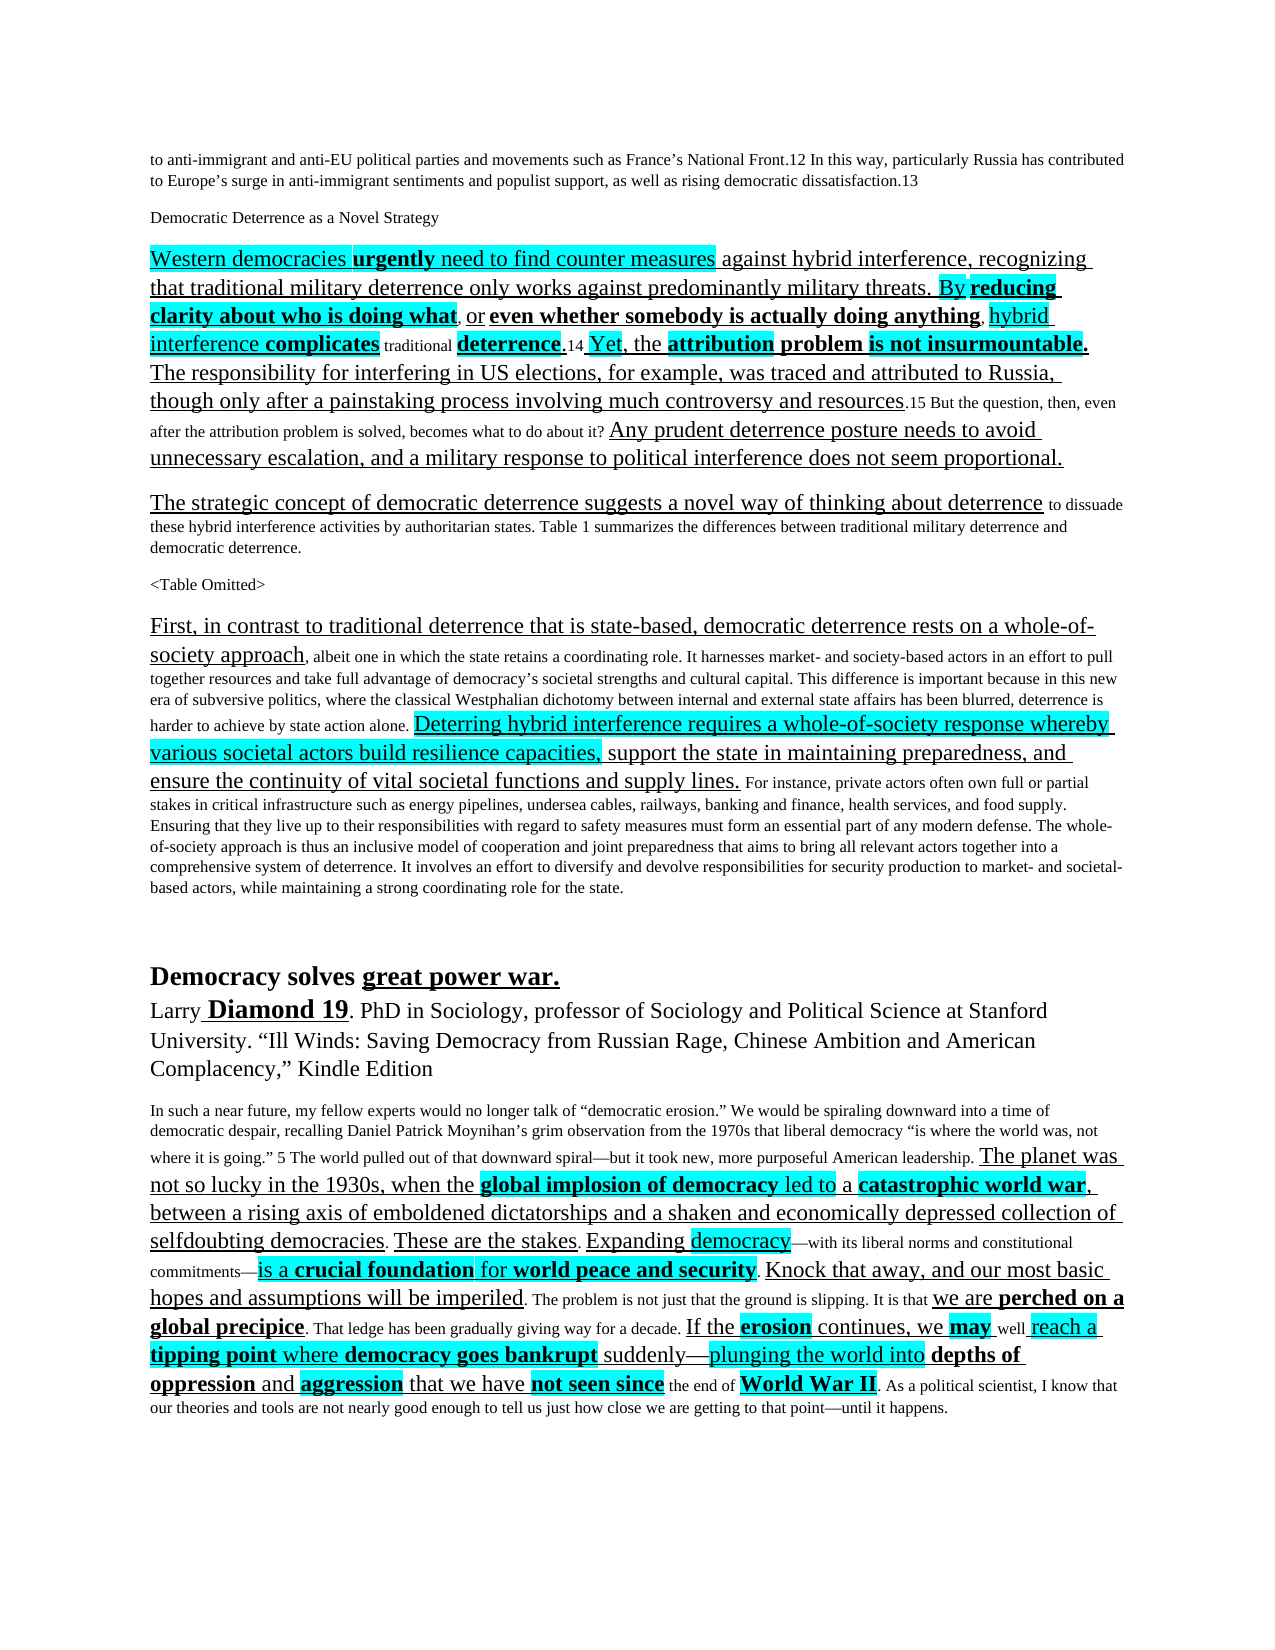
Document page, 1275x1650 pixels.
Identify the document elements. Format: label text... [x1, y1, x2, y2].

text In such a near future, my fellow experts would no longer talk of “democratic erosion.” We would be spiraling downward into a time of democratic despair, recalling Daniel Patrick Moynihan’s grim observation from the 1970s that liberal democracy “is where the world was, not where it is going.” 5 The world pulled out of that downward spiral—but it took new, more purposeful American leadership. The planet was not so lucky in the 1930s, when the global implosion of democracy led to a catastrophic world war, between a rising axis of emboldened dictatorships and a shaken and economically depressed collection of selfdoubting democracies. These are the stakes. Expanding democracy—with its liberal norms and constitutional commitments—is a crucial foundation for world peace and security. Knock that away, and our most basic hopes and assumptions will be imperiled. The problem is not just that the ground is slipping. It is that we are perched on a global precipice. That ledge has been gradually giving way for a decade. If the erosion continues, we may well reach a tipping point where democracy goes bankrupt suddenly—plunging the world into depths of oppression and aggression that we have not seen since the end of World War II. As a political scientist, I know that our theories and tools are not nearly good enough to tell us just how close we are getting to that point—until it happens. [150, 1100, 1125, 1417]
subtitle Democracy solves great power war. [150, 960, 1125, 991]
text Larry Diamond 19. PhD in Sociology, professor of Sociology and Political Science at Stanford University. “Ill Winds: Saving Democracy from Russian Rage, Chinese Ambition and American Complacency,” Kindle Edition [150, 994, 1125, 1082]
text Democratic Deterrence as a Novel Strategy [150, 208, 1125, 227]
text First, in contrast to traditional deterrence that is state-based, democratic deterrence rests on a whole-of-society approach, albeit one in which the state retains a coordinating role. It harnesses market- and society-based actors in an effort to pull together resources and take full advantage of democracy’s societal strengths and cultural capital. This difference is important because in this new era of subversive politics, where the classical Westphalian dichotomy between internal and external state affairs has been blurred, deterrence is harder to achieve by state action alone. Deterring hybrid interference requires a whole-of-society response whereby various societal actors build resilience capacities, support the state in maintaining preparedness, and ensure the continuity of vital societal functions and supply lines. For instance, private actors often own full or partial stakes in critical infrastructure such as energy pipelines, undersea cables, railways, banking and finance, health services, and food supply. Ensuring that they live up to their responsibilities with regard to safety measures must form an essential part of any modern defense. The whole-of-society approach is thus an inclusive model of cooperation and joint preparedness that aims to bring all relevant actors together into a comprehensive system of deterrence. It involves an effort to diversify and devolve responsibilities for security production to market- and societal-based actors, while maintaining a strong coordinating role for the state. [150, 612, 1125, 897]
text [150, 150, 1125, 190]
text The strategic concept of democratic deterrence suggests a novel way of thinking about deterrence to dissuade these hybrid interference activities by authoritarian states. Table 1 summarizes the differences between traditional military deterrence and democratic deterrence. [150, 489, 1125, 557]
text Western democracies urgently need to find counter measures against hybrid interference, recognizing that traditional military deterrence only works against predominantly military threats. By reducing clarity about who is doing what, or even whether somebody is actually doing anything, hybrid interference complicates traditional deterrence.14 Yet, the attribution problem is not insurmountable. The responsibility for interfering in US elections, for example, was traced and attributed to Russia, though only after a painstaking process involving much controversy and resources.15 But the question, then, even after the attribution problem is solved, becomes what to do about it? Any prudent deterrence posture needs to avoid unnecessary escalation, and a military response to political interference does not seem proportional. [150, 245, 1125, 471]
text <Table Omitted> [150, 575, 1125, 594]
